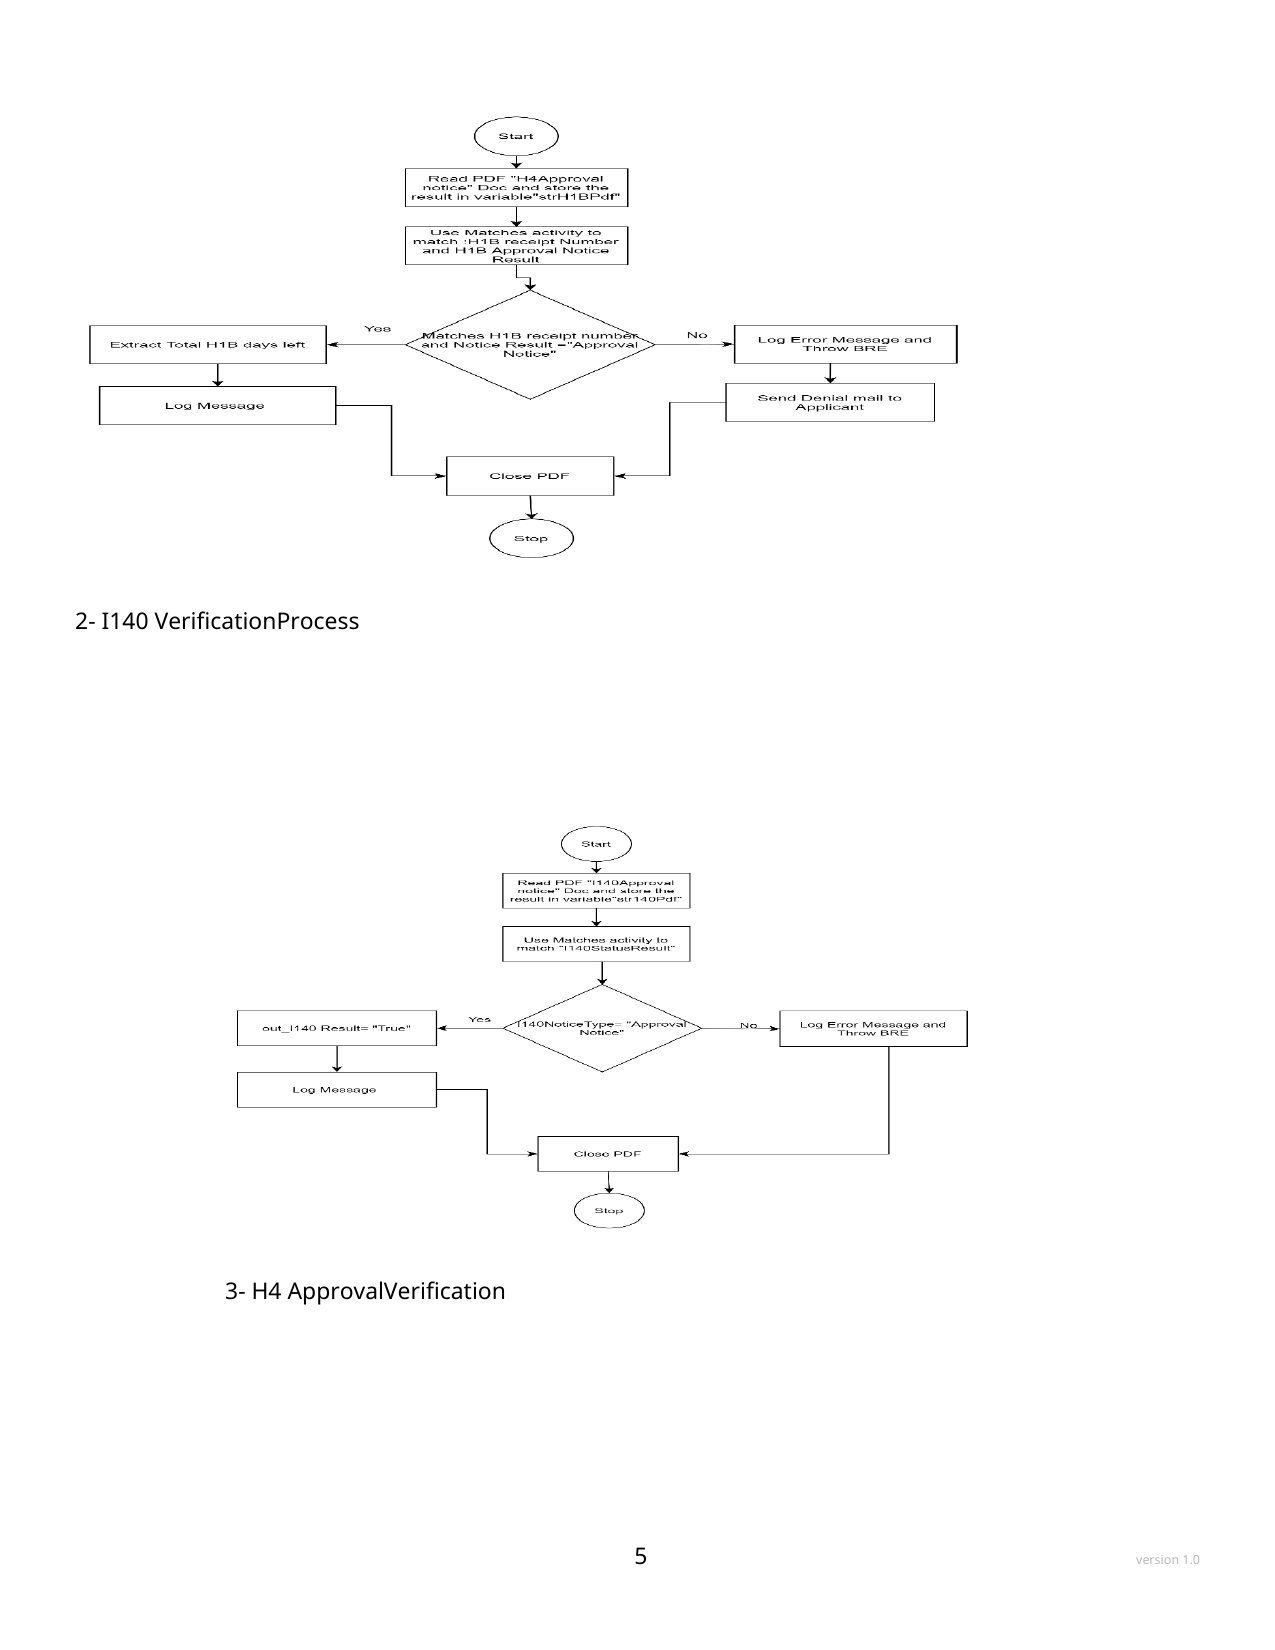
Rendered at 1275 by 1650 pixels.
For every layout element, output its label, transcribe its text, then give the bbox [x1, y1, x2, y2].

picture [75, 111, 971, 564]
text 3- H4 ApprovalVerification [225, 1275, 1200, 1306]
text 2- I140 VerificationProcess [75, 605, 1200, 636]
picture [225, 820, 979, 1234]
